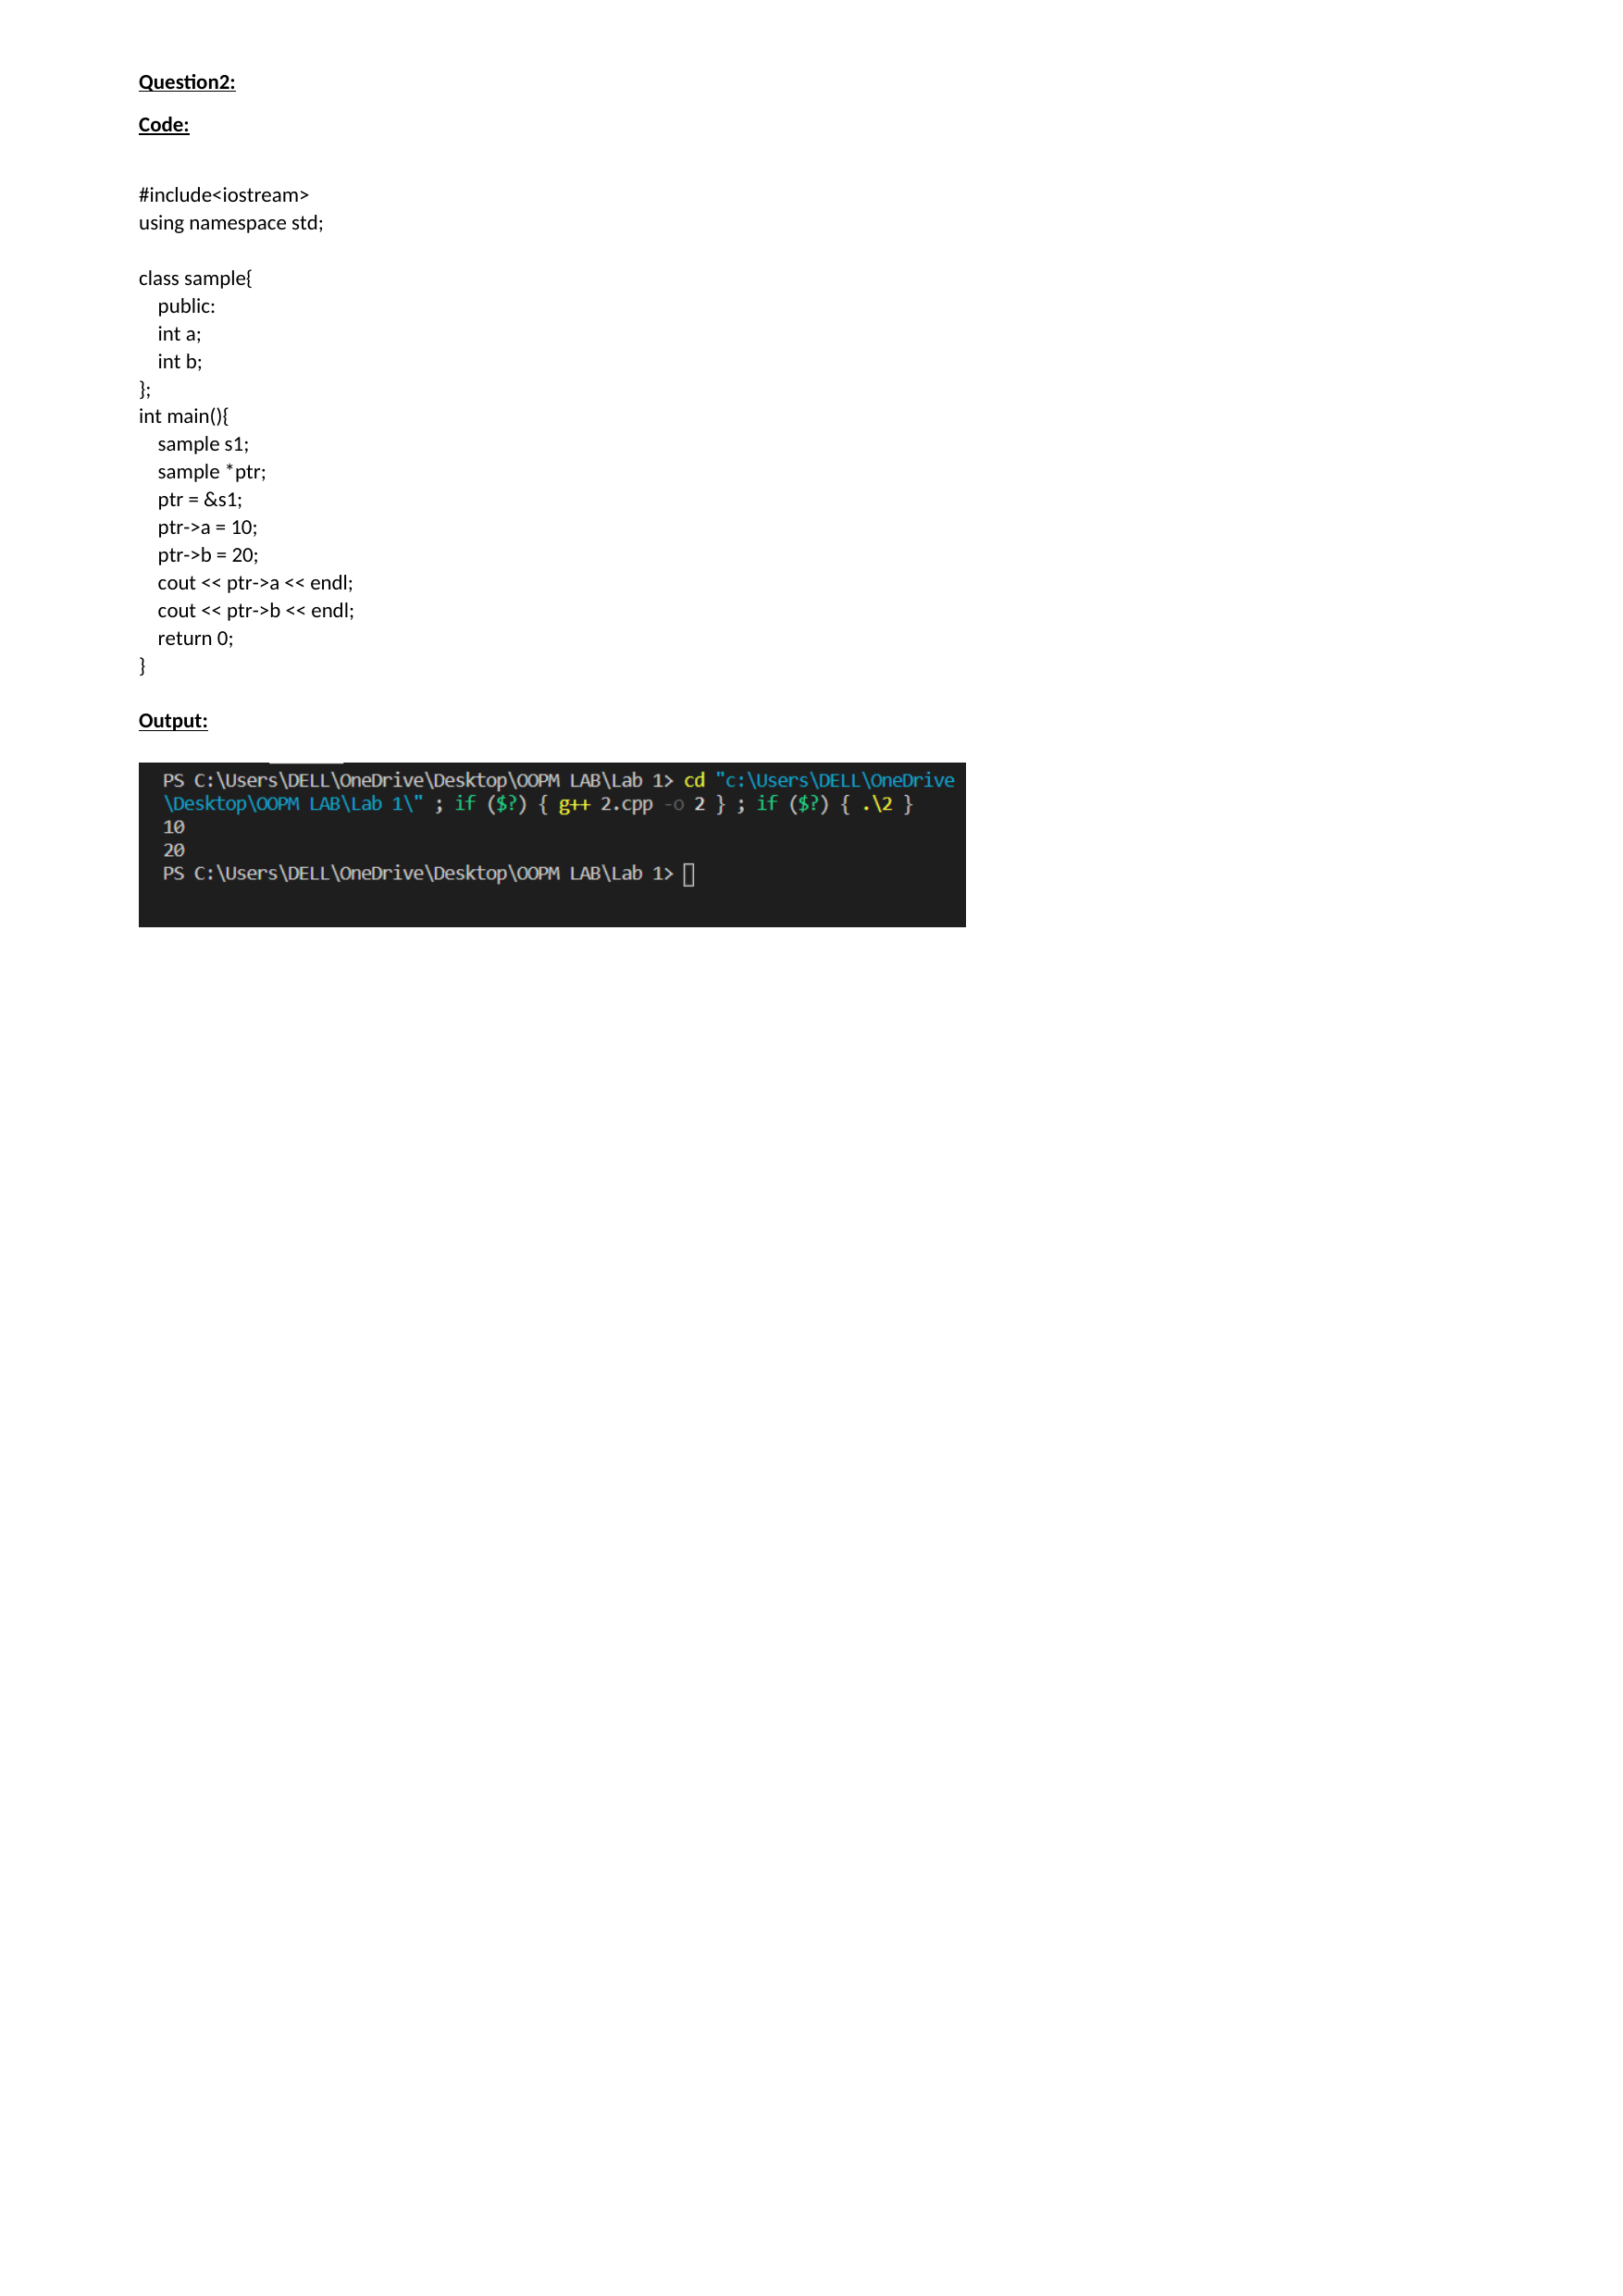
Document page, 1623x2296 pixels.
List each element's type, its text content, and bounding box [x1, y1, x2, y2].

text #include<iostream> [139, 181, 1484, 207]
text return 0; [139, 625, 1484, 651]
text cout << ptr->b << endl; [139, 597, 1484, 623]
text sample s1; [139, 431, 1484, 456]
text int a; [139, 320, 1484, 346]
text int main(){ [139, 403, 1484, 429]
text Output: [139, 707, 1484, 733]
text }; [139, 376, 1484, 402]
text Code: [139, 111, 1484, 137]
text sample *ptr; [139, 458, 1484, 484]
text Question2: [139, 68, 1484, 94]
picture [139, 763, 966, 927]
text cout << ptr->a << endl; [139, 569, 1484, 595]
text ptr = &s1; [139, 486, 1484, 512]
text using namespace std; [139, 209, 1484, 235]
text ptr->a = 10; [139, 514, 1484, 540]
text class sample{ [139, 265, 1484, 291]
text ptr->b = 20; [139, 541, 1484, 567]
text } [139, 652, 1484, 678]
text public: [139, 292, 1484, 318]
text int b; [139, 348, 1484, 374]
